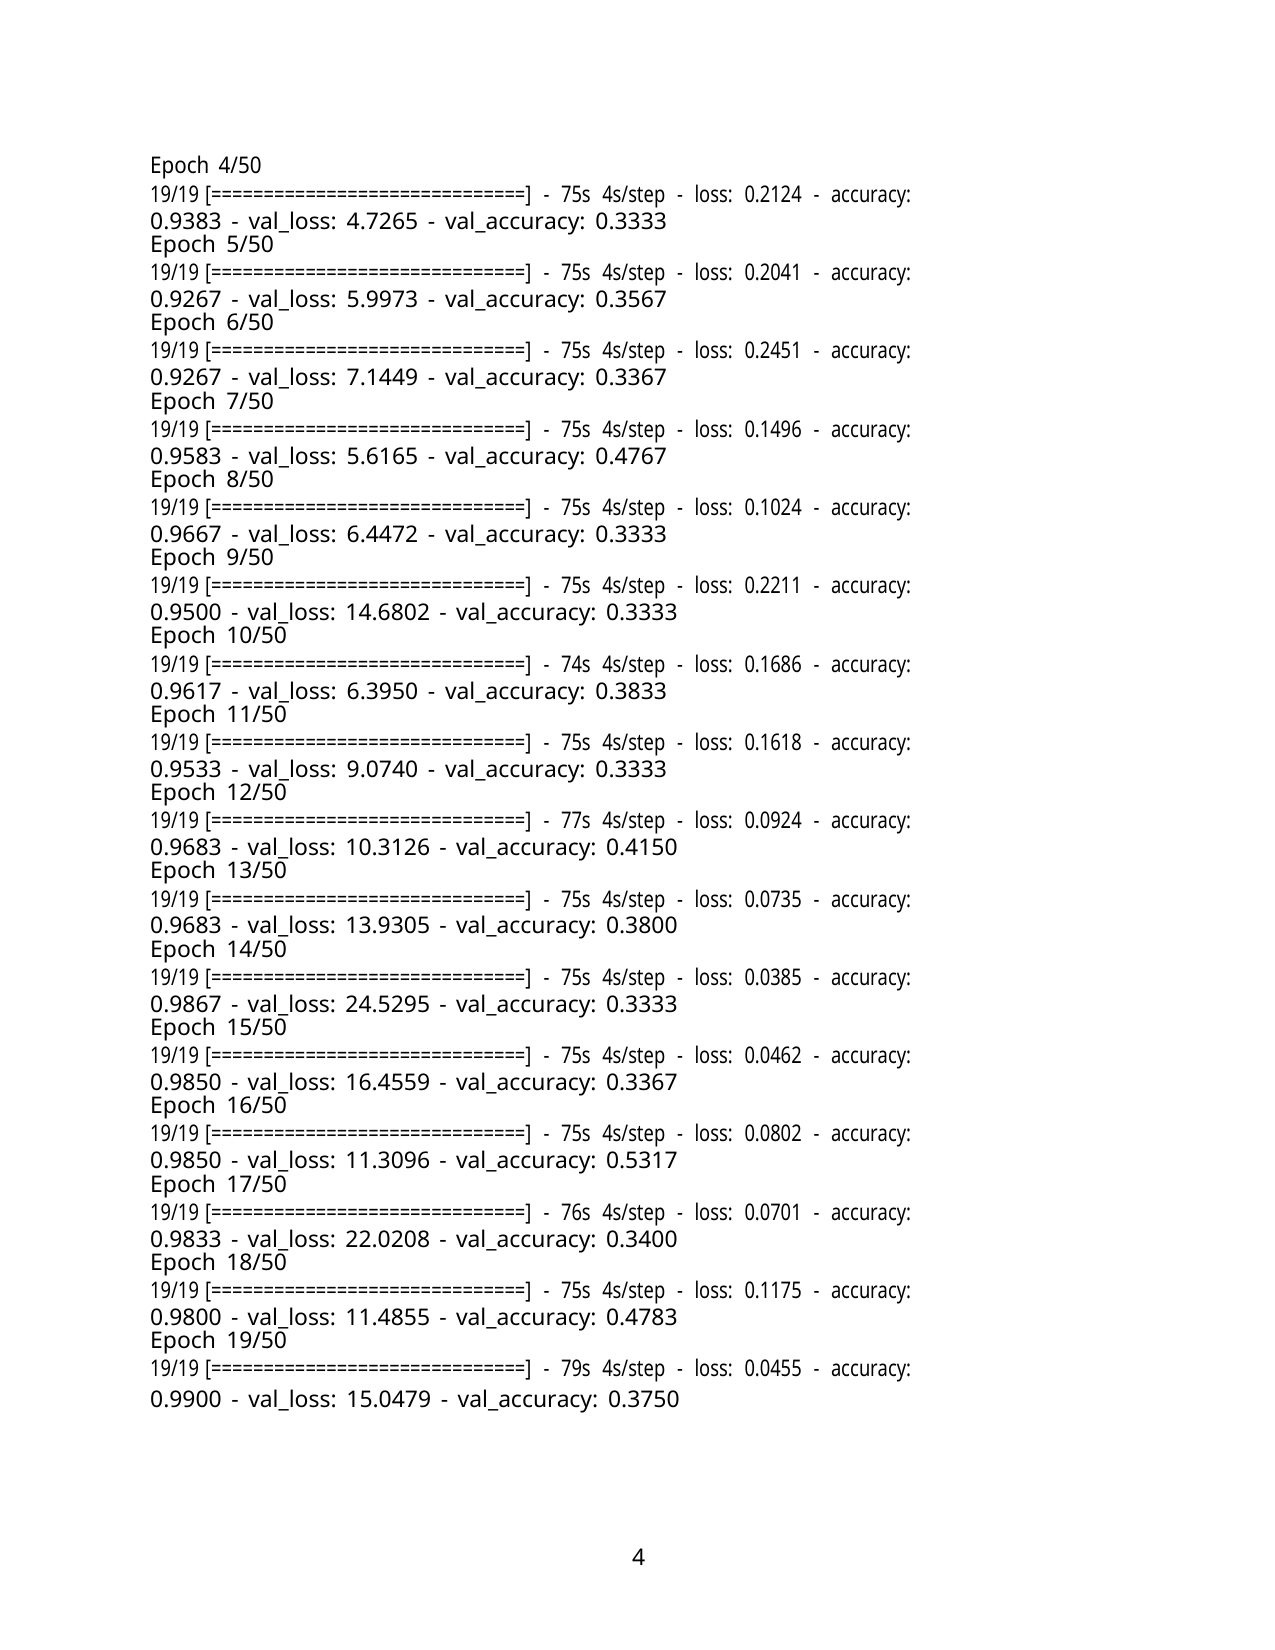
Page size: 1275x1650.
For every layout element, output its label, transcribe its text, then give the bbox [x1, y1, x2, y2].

text 19/19 [==============================] - 75s 4s/step - loss: 0.2451 - accuracy: [150, 337, 1275, 364]
text 0.9683 - val_loss: 13.9305 - val_accuracy: 0.3800 Epoch 14/50 [150, 914, 735, 964]
text 0.9617 - val_loss: 6.3950 - val_accuracy: 0.3833 Epoch 11/50 [150, 679, 723, 729]
text 0.9267 - val_loss: 7.1449 - val_accuracy: 0.3367 Epoch 7/50 [150, 366, 723, 416]
text 0.9533 - val_loss: 9.0740 - val_accuracy: 0.3333 Epoch 12/50 [150, 757, 723, 807]
text 0.9583 - val_loss: 5.6165 - val_accuracy: 0.4767 Epoch 8/50 [150, 444, 723, 494]
text 0.9867 - val_loss: 24.5295 - val_accuracy: 0.3333 Epoch 15/50 [150, 992, 735, 1042]
text 19/19 [==============================] - 75s 4s/step - loss: 0.1618 - accuracy: [150, 729, 1275, 756]
text 0.9900 - val_loss: 15.0479 - val_accuracy: 0.3750 [150, 1382, 1275, 1414]
text 19/19 [==============================] - 75s 4s/step - loss: 0.2211 - accuracy: [150, 572, 1275, 599]
text 19/19 [==============================] - 77s 4s/step - loss: 0.0924 - accuracy: [150, 807, 1275, 834]
text 0.9383 - val_loss: 4.7265 - val_accuracy: 0.3333 Epoch 5/50 [150, 209, 723, 259]
text Epoch 4/50 [150, 148, 1275, 179]
text 0.9833 - val_loss: 22.0208 - val_accuracy: 0.3400 Epoch 18/50 [150, 1227, 735, 1277]
text 19/19 [==============================] - 75s 4s/step - loss: 0.1175 - accuracy: [150, 1277, 1275, 1304]
text 0.9267 - val_loss: 5.9973 - val_accuracy: 0.3567 Epoch 6/50 [150, 287, 723, 337]
text 19/19 [==============================] - 75s 4s/step - loss: 0.0385 - accuracy: [150, 964, 1275, 991]
text 19/19 [==============================] - 79s 4s/step - loss: 0.0455 - accuracy: [150, 1355, 1275, 1382]
text 0.9850 - val_loss: 16.4559 - val_accuracy: 0.3367 Epoch 16/50 [150, 1071, 735, 1121]
text 19/19 [==============================] - 75s 4s/step - loss: 0.0802 - accuracy: [150, 1121, 1275, 1147]
text 19/19 [==============================] - 75s 4s/step - loss: 0.2124 - accuracy: [150, 179, 1275, 208]
text 0.9500 - val_loss: 14.6802 - val_accuracy: 0.3333 Epoch 10/50 [150, 601, 735, 651]
text 0.9800 - val_loss: 11.4855 - val_accuracy: 0.4783 Epoch 19/50 [150, 1305, 735, 1355]
text 0.9667 - val_loss: 6.4472 - val_accuracy: 0.3333 Epoch 9/50 [150, 522, 723, 572]
text 0.9683 - val_loss: 10.3126 - val_accuracy: 0.4150 Epoch 13/50 [150, 836, 735, 886]
text 19/19 [==============================] - 75s 4s/step - loss: 0.0735 - accuracy: [150, 886, 1275, 912]
text 19/19 [==============================] - 74s 4s/step - loss: 0.1686 - accuracy: [150, 651, 1275, 677]
text 19/19 [==============================] - 75s 4s/step - loss: 0.0462 - accuracy: [150, 1042, 1275, 1069]
text 19/19 [==============================] - 75s 4s/step - loss: 0.1496 - accuracy: [150, 416, 1275, 443]
text 0.9850 - val_loss: 11.3096 - val_accuracy: 0.5317 Epoch 17/50 [150, 1149, 735, 1199]
text 19/19 [==============================] - 76s 4s/step - loss: 0.0701 - accuracy: [150, 1199, 1275, 1226]
text 19/19 [==============================] - 75s 4s/step - loss: 0.2041 - accuracy: [150, 259, 1275, 286]
text 19/19 [==============================] - 75s 4s/step - loss: 0.1024 - accuracy: [150, 494, 1275, 521]
